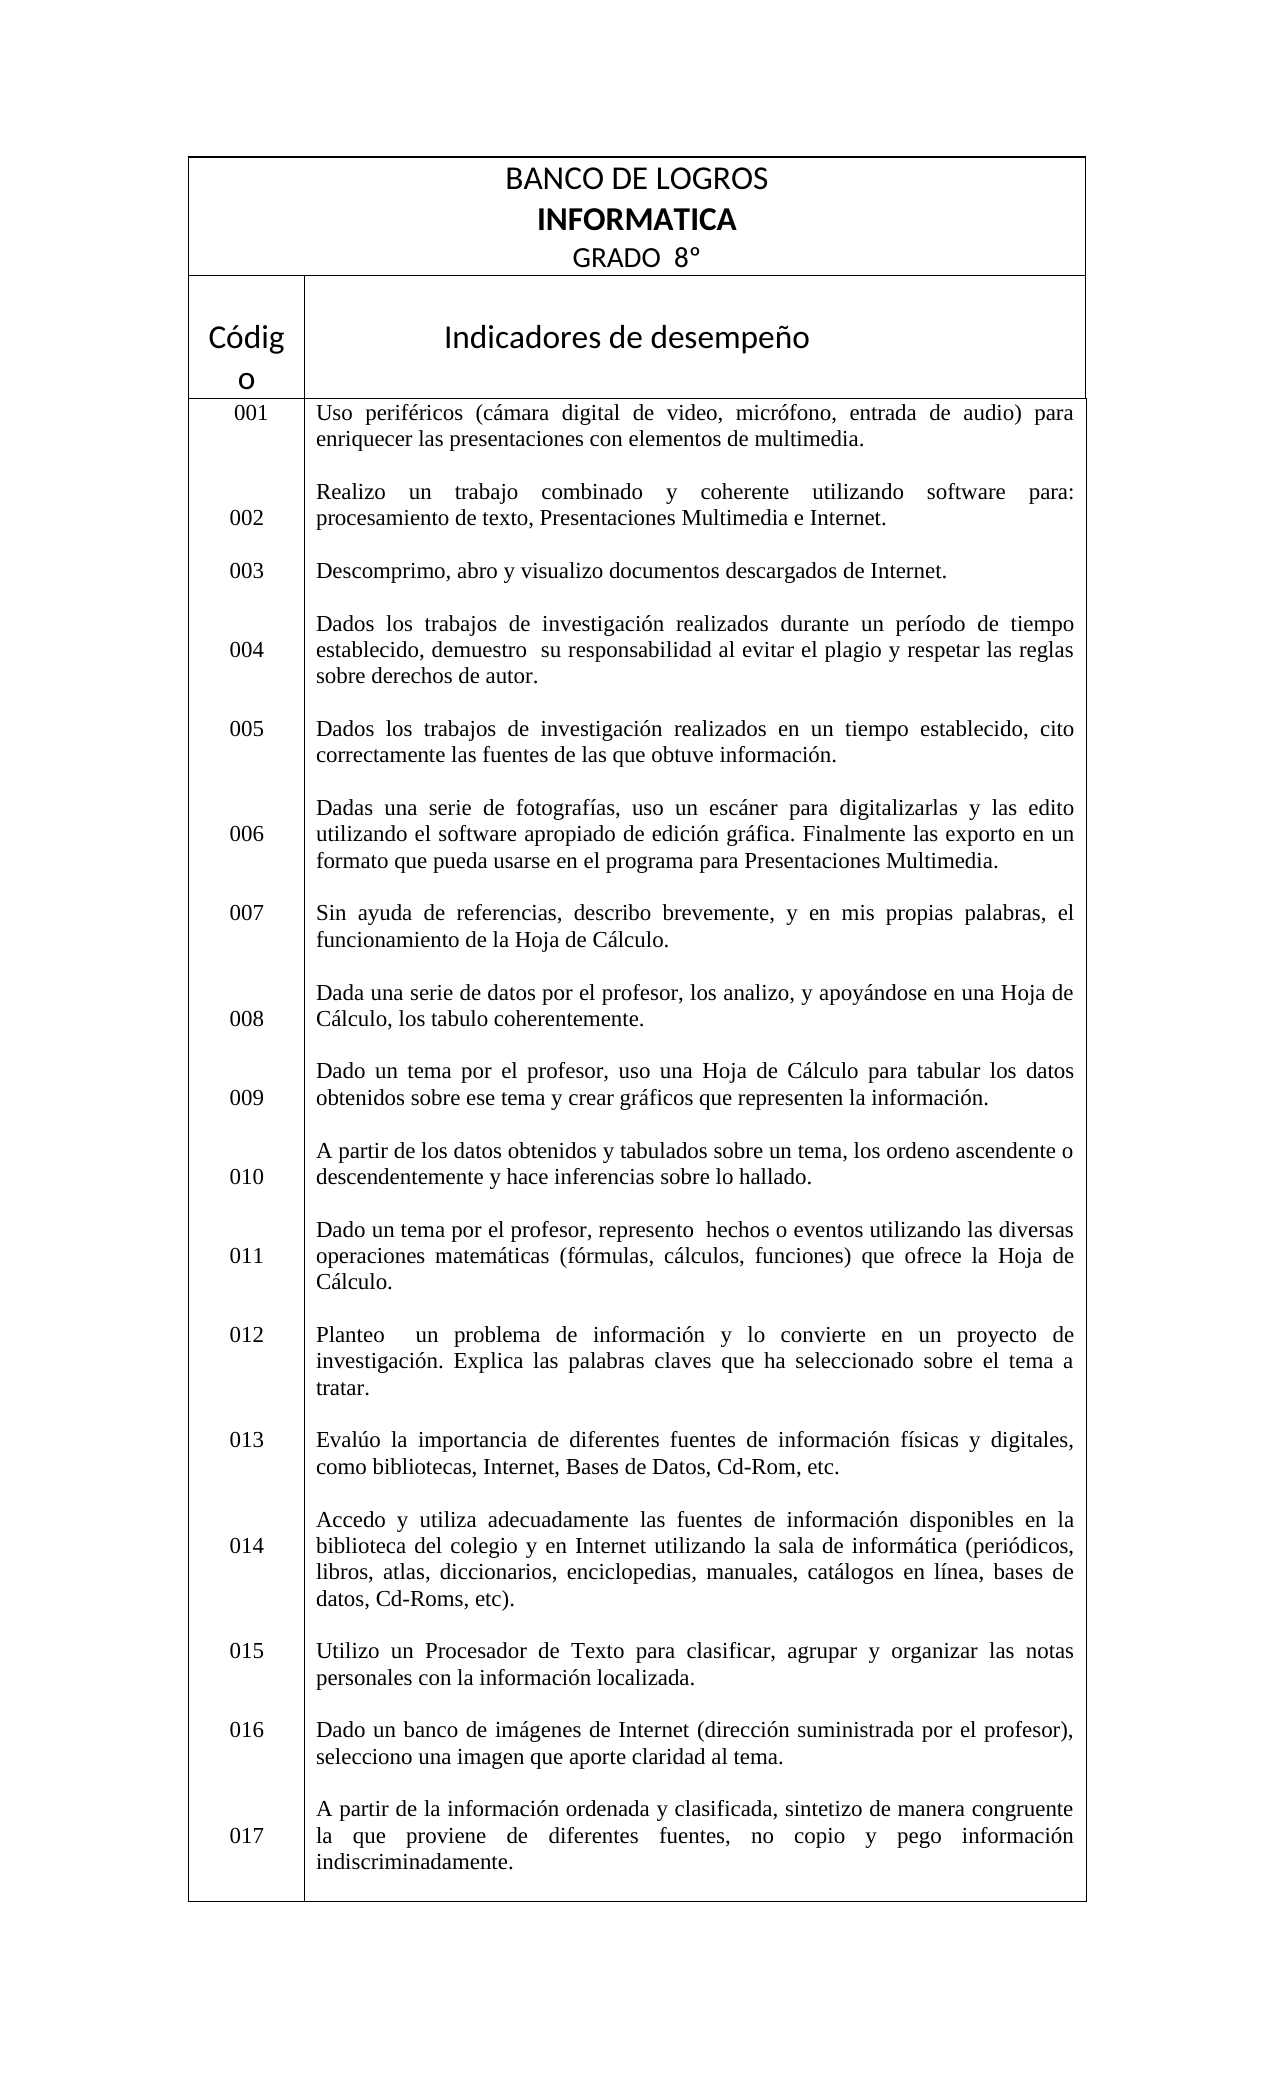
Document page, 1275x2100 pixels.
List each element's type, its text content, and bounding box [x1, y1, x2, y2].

table_cell Indicadores de desempeño [305, 276, 1085, 398]
table_cell Uso periféricos (cámara digital de video, micrófono, entrada de audio) para enriquecer las presentaciones con elementos de multimedia. Realizo un trabajo combinado y coherente utilizando software para: procesamiento de texto, Presentaciones Multimedia e Internet. Descomprimo, abro y visualizo documentos descargados de Internet. Dados los trabajos de investigación realizados durante un período de tiempo establecido, demuestro su responsabilidad al evitar el plagio y respetar las reglas sobre derechos de autor. Dados los trabajos de investigación realizados en un tiempo establecido, cito correctamente las fuentes de las que obtuve información. Dadas una serie de fotografías, uso un escáner para digitalizarlas y las edito utilizando el software apropiado de edición gráfica. Finalmente las exporto en un formato que pueda usarse en el programa para Presentaciones Multimedia. Sin ayuda de referencias, describo brevemente, y en mis propias palabras, el funcionamiento de la Hoja de Cálculo. Dada una serie de datos por el profesor, los analizo, y apoyándose en una Hoja de Cálculo, los tabulo coherentemente. Dado un tema por el profesor, uso una Hoja de Cálculo para tabular los datos obtenidos sobre ese tema y crear gráficos que representen la información. A partir de los datos obtenidos y tabulados sobre un tema, los ordeno ascendente o descendentemente y hace inferencias sobre lo hallado. Dado un tema por el profesor, represento hechos o eventos utilizando las diversas operaciones matemáticas (fórmulas, cálculos, funciones) que ofrece la Hoja de Cálculo. Planteo un problema de información y lo convierte en un proyecto de investigación. Explica las palabras claves que ha seleccionado sobre el tema a tratar. Evalúo la importancia de diferentes fuentes de información físicas y digitales, como bibliotecas, Internet, Bases de Datos, Cd-Rom, etc. Accedo y utiliza adecuadamente las fuentes de información disponibles en la biblioteca del colegio y en Internet utilizando la sala de informática (periódicos, libros, atlas, diccionarios, enciclopedias, manuales, catálogos en línea, bases de datos, Cd-Roms, etc). Utilizo un Procesador de Texto para clasificar, agrupar y organizar las notas personales con la información localizada. Dado un banco de imágenes de Internet (dirección suministrada por el profesor), selecciono una imagen que aporte claridad al tema. A partir de la información ordenada y clasificada, sintetizo de manera congruente la que proviene de diferentes fuentes, no copio y pego información indiscriminadamente. [305, 399, 1086, 1901]
table_cell 001 002 003 004 005 006 007 008 009 010 011 012 013 014 015 016 017 [189, 399, 304, 1901]
table_header BANCO DE LOGROS INFORMATICA GRADO 8º [189, 158, 1085, 274]
table_cell Código [189, 276, 304, 398]
